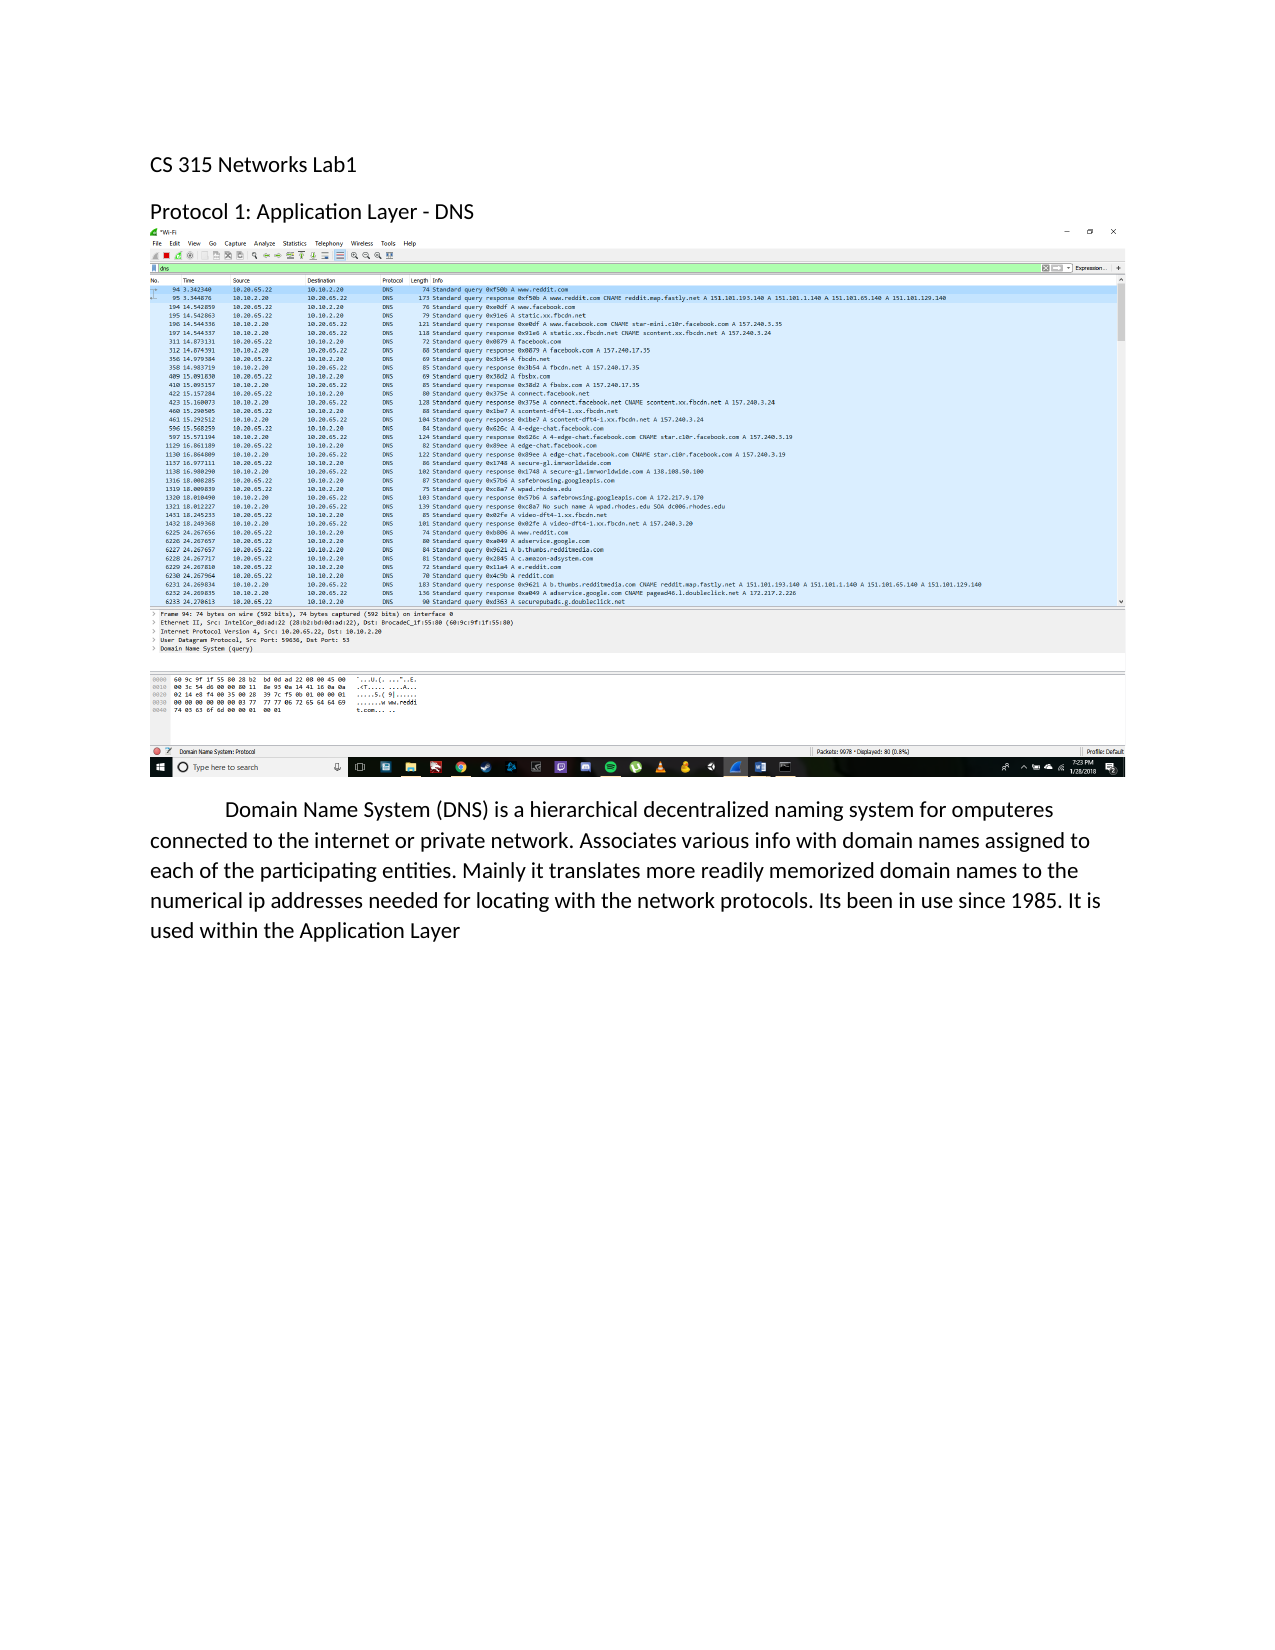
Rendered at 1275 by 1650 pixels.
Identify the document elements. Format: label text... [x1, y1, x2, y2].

picture [150, 227, 1125, 777]
text Domain Name System (DNS) is a hierarchical decentralized naming system for omputeres connected to the internet or private network. Associates various info with domain names assigned to each of the participating entities. Mainly it translates more readily memorized domain names to the numerical ip addresses needed for locating with the network protocols. Its been in use since 1985. It is used within the Application Layer [150, 796, 1125, 944]
text CS 315 Networks Lab1 [150, 150, 1125, 178]
text Protocol 1: Application Layer - DNS [150, 197, 1125, 227]
